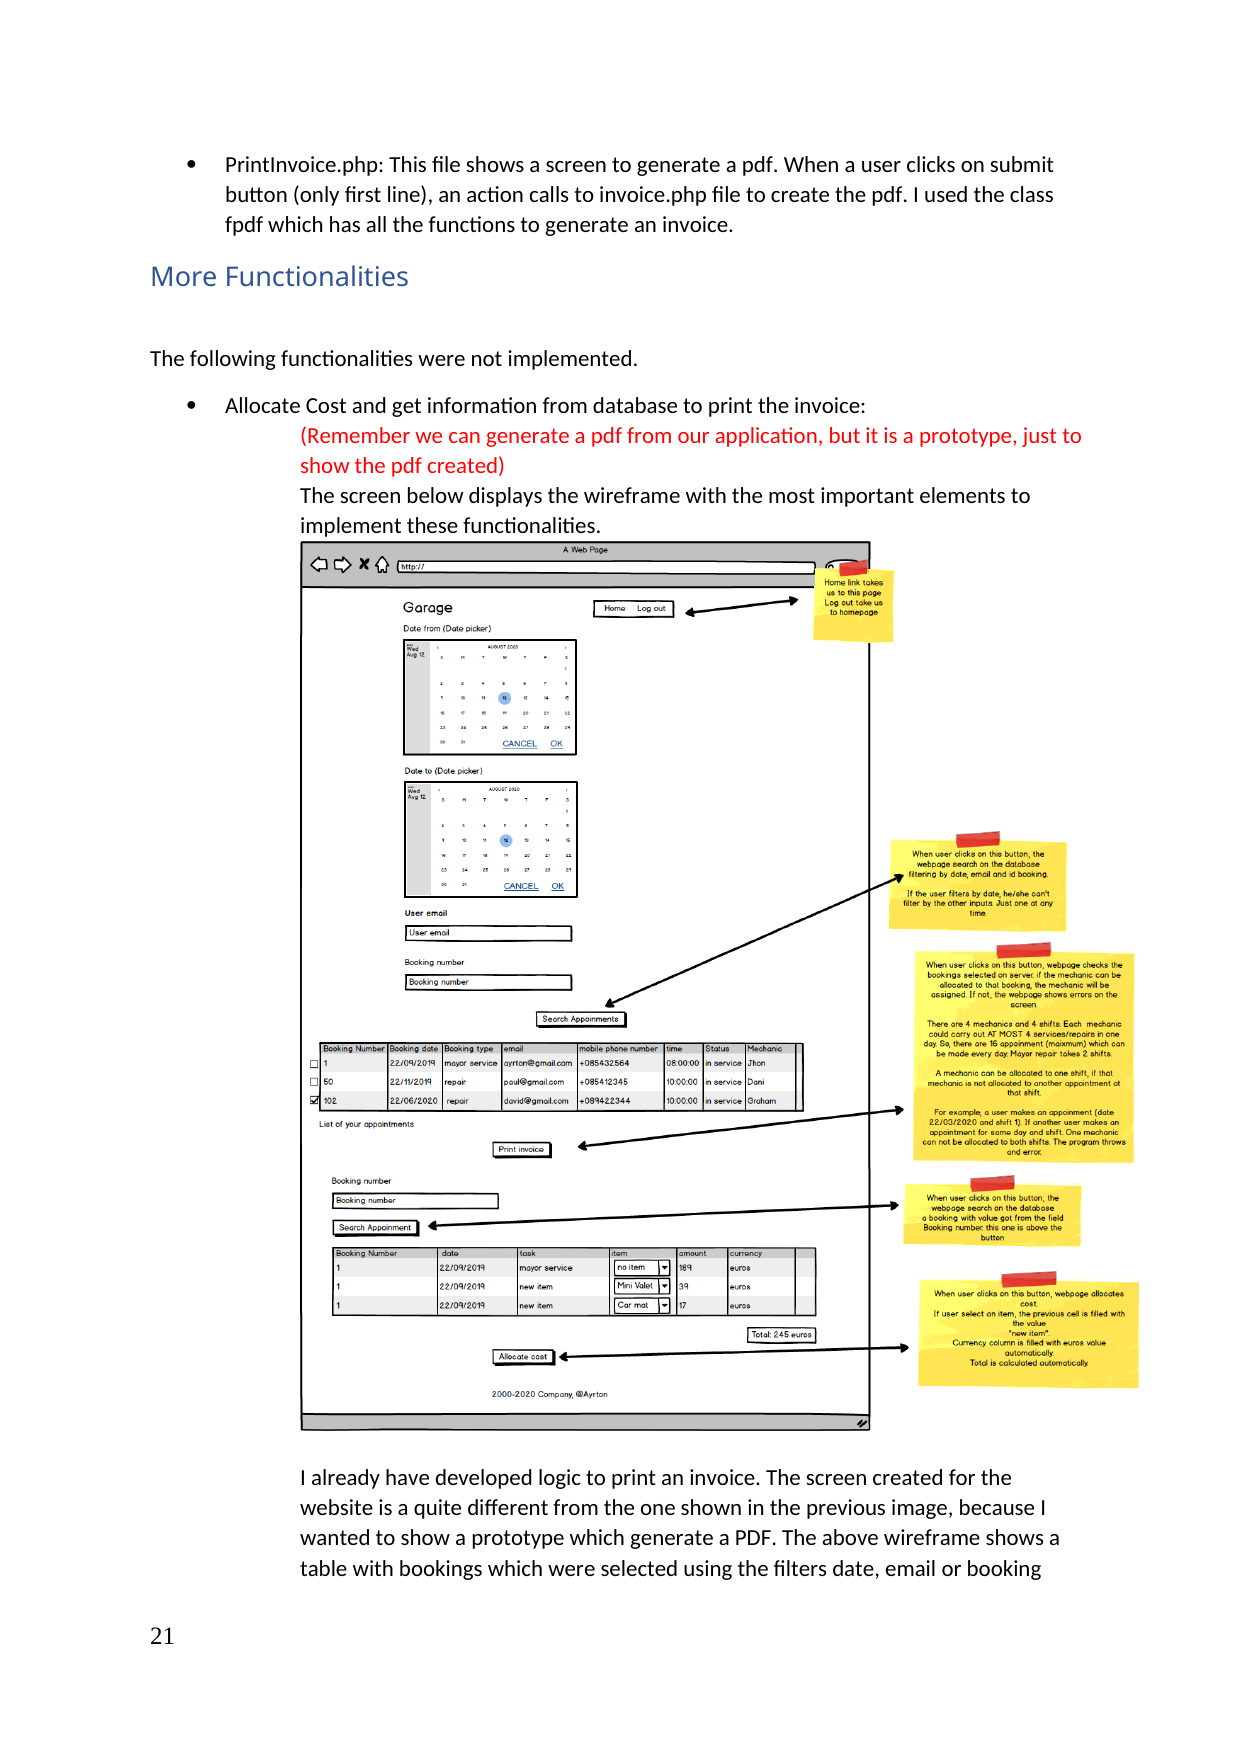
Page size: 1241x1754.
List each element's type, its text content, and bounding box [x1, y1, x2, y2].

list The screen below displays the wireframe with the most important elements to implement these functionalities. [300, 481, 1090, 540]
picture [300, 541, 1140, 1431]
list PrintInvoice.php: This file shows a screen to generate a pdf. When a user clicks on submit button (only first line), an action calls to invoice.php file to create the pdf. I used the class fpdf which has all the functions to generate an invoice. [187, 150, 1090, 238]
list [300, 1463, 1090, 1582]
subtitle More Functionalities [150, 257, 1090, 294]
list (Remember we can generate a pdf from our application, but it is a prototype, just to show the pdf created) [300, 421, 1090, 479]
list Allocate Cost and get information from database to print the invoice: [187, 391, 1090, 419]
text The following functionalities were not implemented. [150, 344, 1090, 372]
